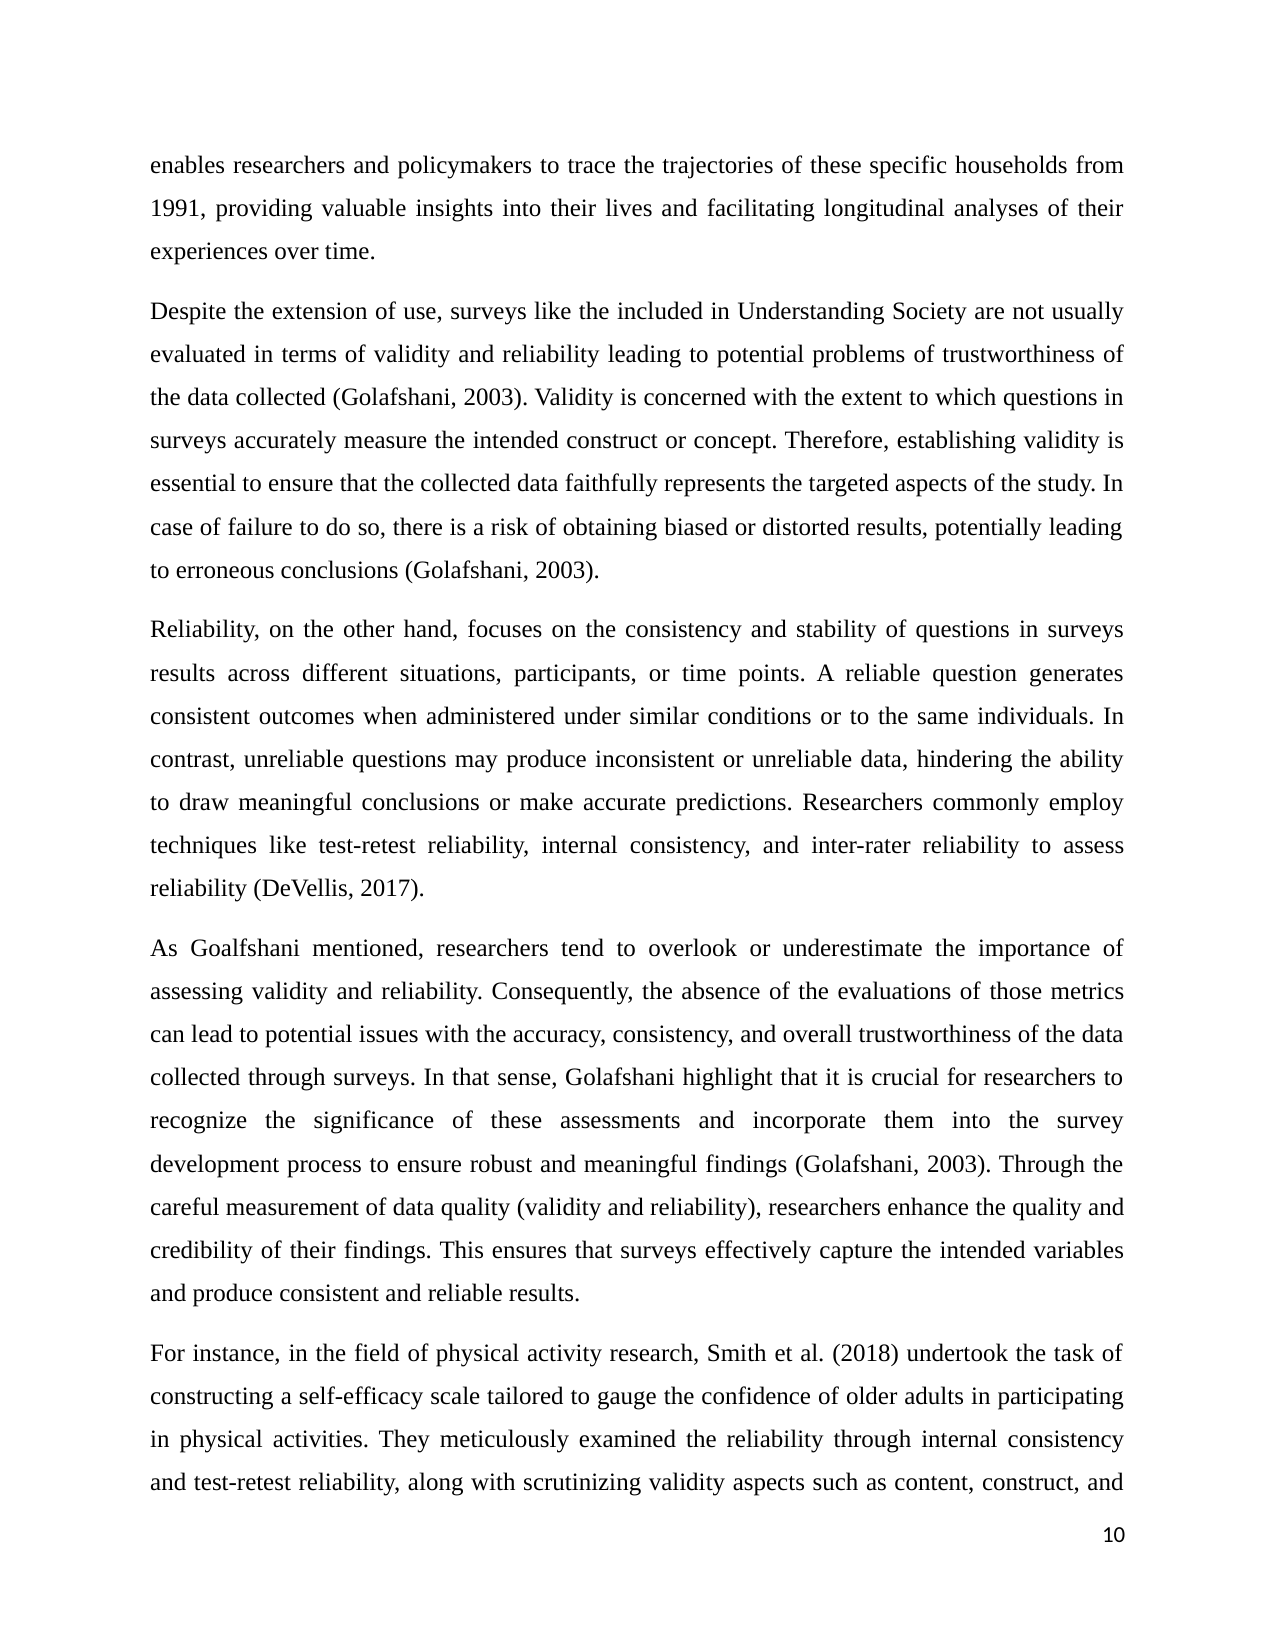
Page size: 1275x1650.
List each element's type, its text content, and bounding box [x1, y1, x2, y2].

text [150, 150, 1125, 265]
text As Goalfshani mentioned, researchers tend to overlook or underestimate the importance of assessing validity and reliability. Consequently, the absence of the evaluations of those metrics can lead to potential issues with the accuracy, consistency, and overall trustworthiness of the data collected through surveys. In that sense, Golafshani highlight that it is crucial for researchers to recognize the significance of these assessments and incorporate them into the survey development process to ensure robust and meaningful findings (Golafshani, 2003). Through the careful measurement of data quality (validity and reliability), researchers enhance the quality and credibility of their findings. This ensures that surveys effectively capture the intended variables and produce consistent and reliable results. [150, 933, 1125, 1307]
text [150, 1338, 1125, 1496]
text Reliability, on the other hand, focuses on the consistency and stability of questions in surveys results across different situations, participants, or time points. A reliable question generates consistent outcomes when administered under similar conditions or to the same individuals. In contrast, unreliable questions may produce inconsistent or unreliable data, hindering the ability to draw meaningful conclusions or make accurate predictions. Researchers commonly employ techniques like test-retest reliability, internal consistency, and inter-rater reliability to assess reliability (DeVellis, 2017). [150, 614, 1125, 902]
text Despite the extension of use, surveys like the included in Understanding Society are not usually evaluated in terms of validity and reliability leading to potential problems of trustworthiness of the data collected (Golafshani, 2003). Validity is concerned with the extent to which questions in surveys accurately measure the intended construct or concept. Therefore, establishing validity is essential to ensure that the collected data faithfully represents the targeted aspects of the study. In case of failure to do so, there is a risk of obtaining biased or distorted results, potentially leading to erroneous conclusions (Golafshani, 2003). [150, 296, 1125, 583]
